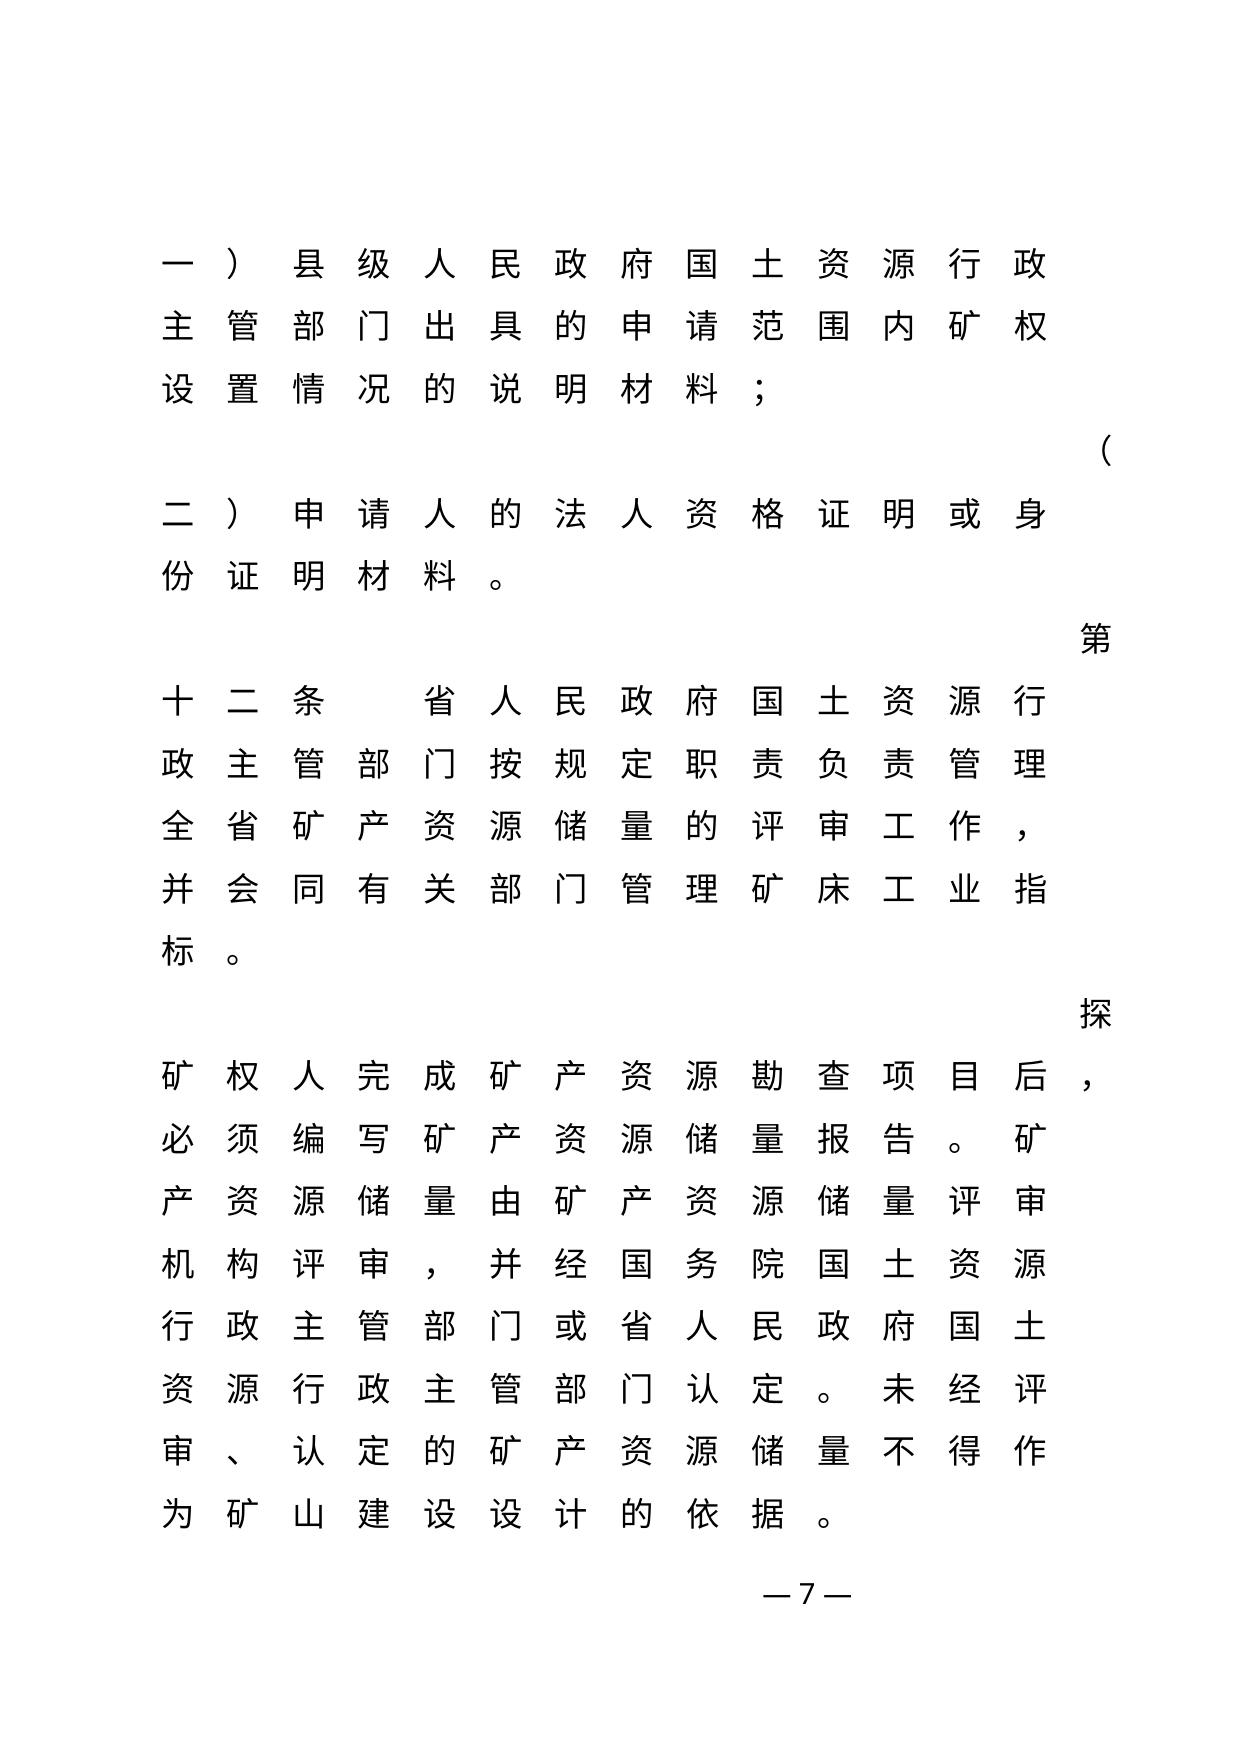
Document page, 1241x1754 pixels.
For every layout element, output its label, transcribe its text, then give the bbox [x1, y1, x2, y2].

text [161, 231, 1079, 418]
text 探矿权人完成矿产资源勘查项目后，必须编写矿产资源储量报告。矿产资源储量由矿产资源储量评审机构评审，并经国务院国土资源行政主管部门或省人民政府国土资源行政主管部门认定。未经评审、认定的矿产资源储量不得作为矿山建设设计的依据。 [161, 981, 1079, 1543]
text 第十二条 省人民政府国土资源行政主管部门按规定职责负责管理全省矿产资源储量的评审工作，并会同有关部门管理矿床工业指标。 [161, 606, 1079, 981]
text （二）申请人的法人资格证明或身份证明材料。 [161, 418, 1079, 606]
